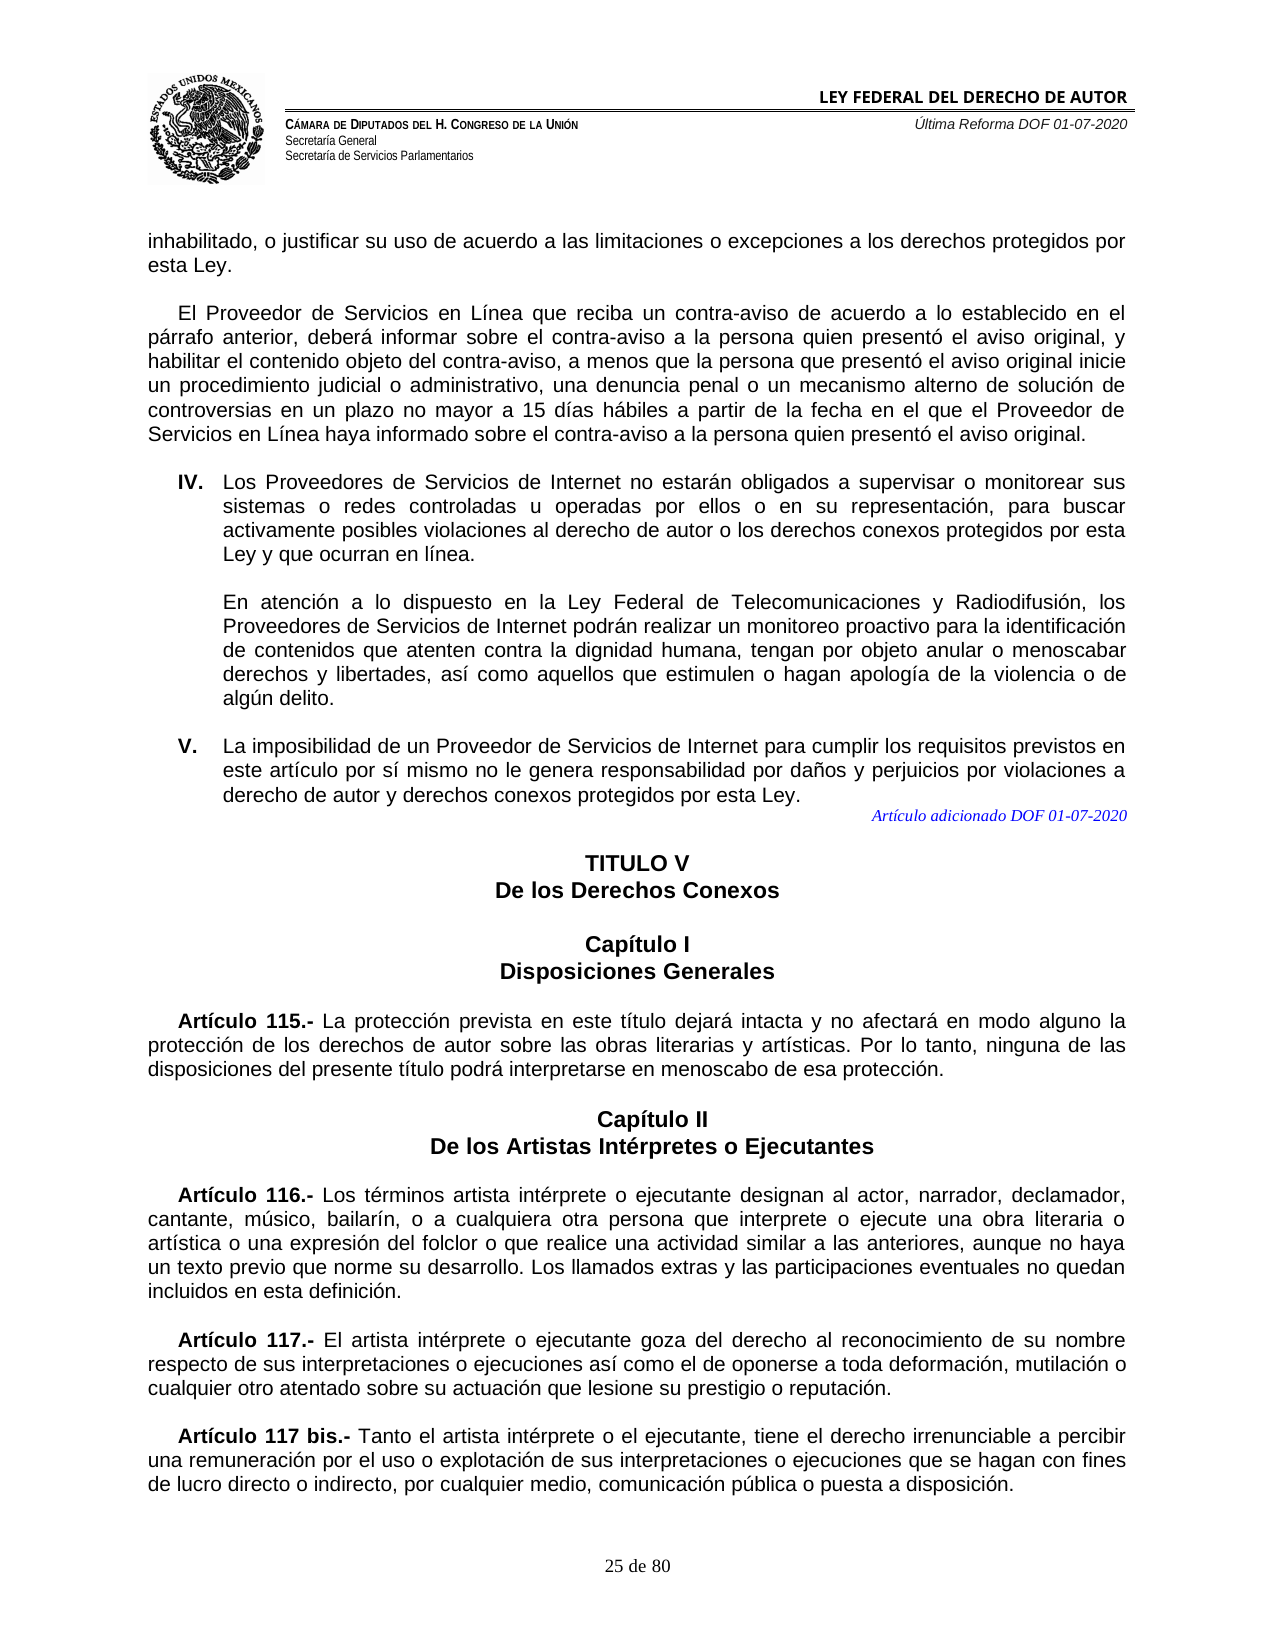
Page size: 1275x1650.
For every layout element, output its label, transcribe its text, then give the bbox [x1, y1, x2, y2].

text TITULO V [148, 849, 1127, 876]
text Disposiciones Generales [148, 957, 1127, 984]
text Artículo 116.- Los términos artista intérprete o ejecutante designan al actor, narrador, declamador, cantante, músico, bailarín, o a cualquiera otra persona que interprete o ejecute una obra literaria o artística o una expresión del folclor o que realice una actividad similar a las anteriores, aunque no haya un texto previo que norme su desarrollo. Los llamados extras y las participaciones eventuales no quedan incluidos en esta definición. [148, 1183, 1127, 1303]
text El Proveedor de Servicios en Línea que reciba un contra-aviso de acuerdo a lo establecido en el párrafo anterior, deberá informar sobre el contra-aviso a la persona quien presentó el aviso original, y habilitar el contenido objeto del contra-aviso, a menos que la persona que presentó el aviso original inicie un procedimiento judicial o administrativo, una denuncia penal o un mecanismo alterno de solución de controversias en un plazo no mayor a 15 días hábiles a partir de la fecha en el que el Proveedor de Servicios en Línea haya informado sobre el contra-aviso a la persona quien presentó el aviso original. [148, 301, 1127, 446]
text Artículo adicionado DOF 01-07-2020 [148, 807, 1127, 825]
text Artículo 115.- La protección prevista en este título dejará intacta y no afectará en modo alguno la protección de los derechos de autor sobre las obras literarias y artísticas. Por lo tanto, ninguna de las disposiciones del presente título podrá interpretarse en menoscabo de esa protección. [148, 1009, 1127, 1081]
text De los Derechos Conexos [148, 876, 1127, 903]
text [148, 229, 1127, 277]
text Capítulo I [148, 930, 1127, 957]
text Artículo 117.- El artista intérprete o ejecutante goza del derecho al reconocimiento de su nombre respecto de sus interpretaciones o ejecuciones así como el de oponerse a toda deformación, mutilación o cualquier otro atentado sobre su actuación que lesione su prestigio o reputación. [148, 1327, 1127, 1400]
text En atención a lo dispuesto en la Ley Federal de Telecomunicaciones y Radiodifusión, los Proveedores de Servicios de Internet podrán realizar un monitoreo proactivo para la identificación de contenidos que atenten contra la dignidad humana, tengan por objeto anular o menoscabar derechos y libertades, así como aquellos que estimulen o hagan apología de la violencia o de algún delito. [223, 590, 1127, 710]
text De los Artistas Intérpretes o Ejecutantes [148, 1132, 1127, 1159]
text Artículo 117 bis.- Tanto el artista intérprete o el ejecutante, tiene el derecho irrenunciable a percibir una remuneración por el uso o explotación de sus interpretaciones o ejecuciones que se hagan con fines de lucro directo o indirecto, por cualquier medio, comunicación pública o puesta a disposición. [148, 1424, 1127, 1496]
text IV. Los Proveedores de Servicios de Internet no estarán obligados a supervisar o monitorear sus sistemas o redes controladas u operadas por ellos o en su representación, para buscar activamente posibles violaciones al derecho de autor o los derechos conexos protegidos por esta Ley y que ocurran en línea. [178, 470, 1127, 566]
text V. La imposibilidad de un Proveedor de Servicios de Internet para cumplir los requisitos previstos en este artículo por sí mismo no le genera responsabilidad por daños y perjuicios por violaciones a derecho de autor y derechos conexos protegidos por esta Ley. [178, 734, 1127, 807]
text Capítulo II [148, 1105, 1127, 1132]
